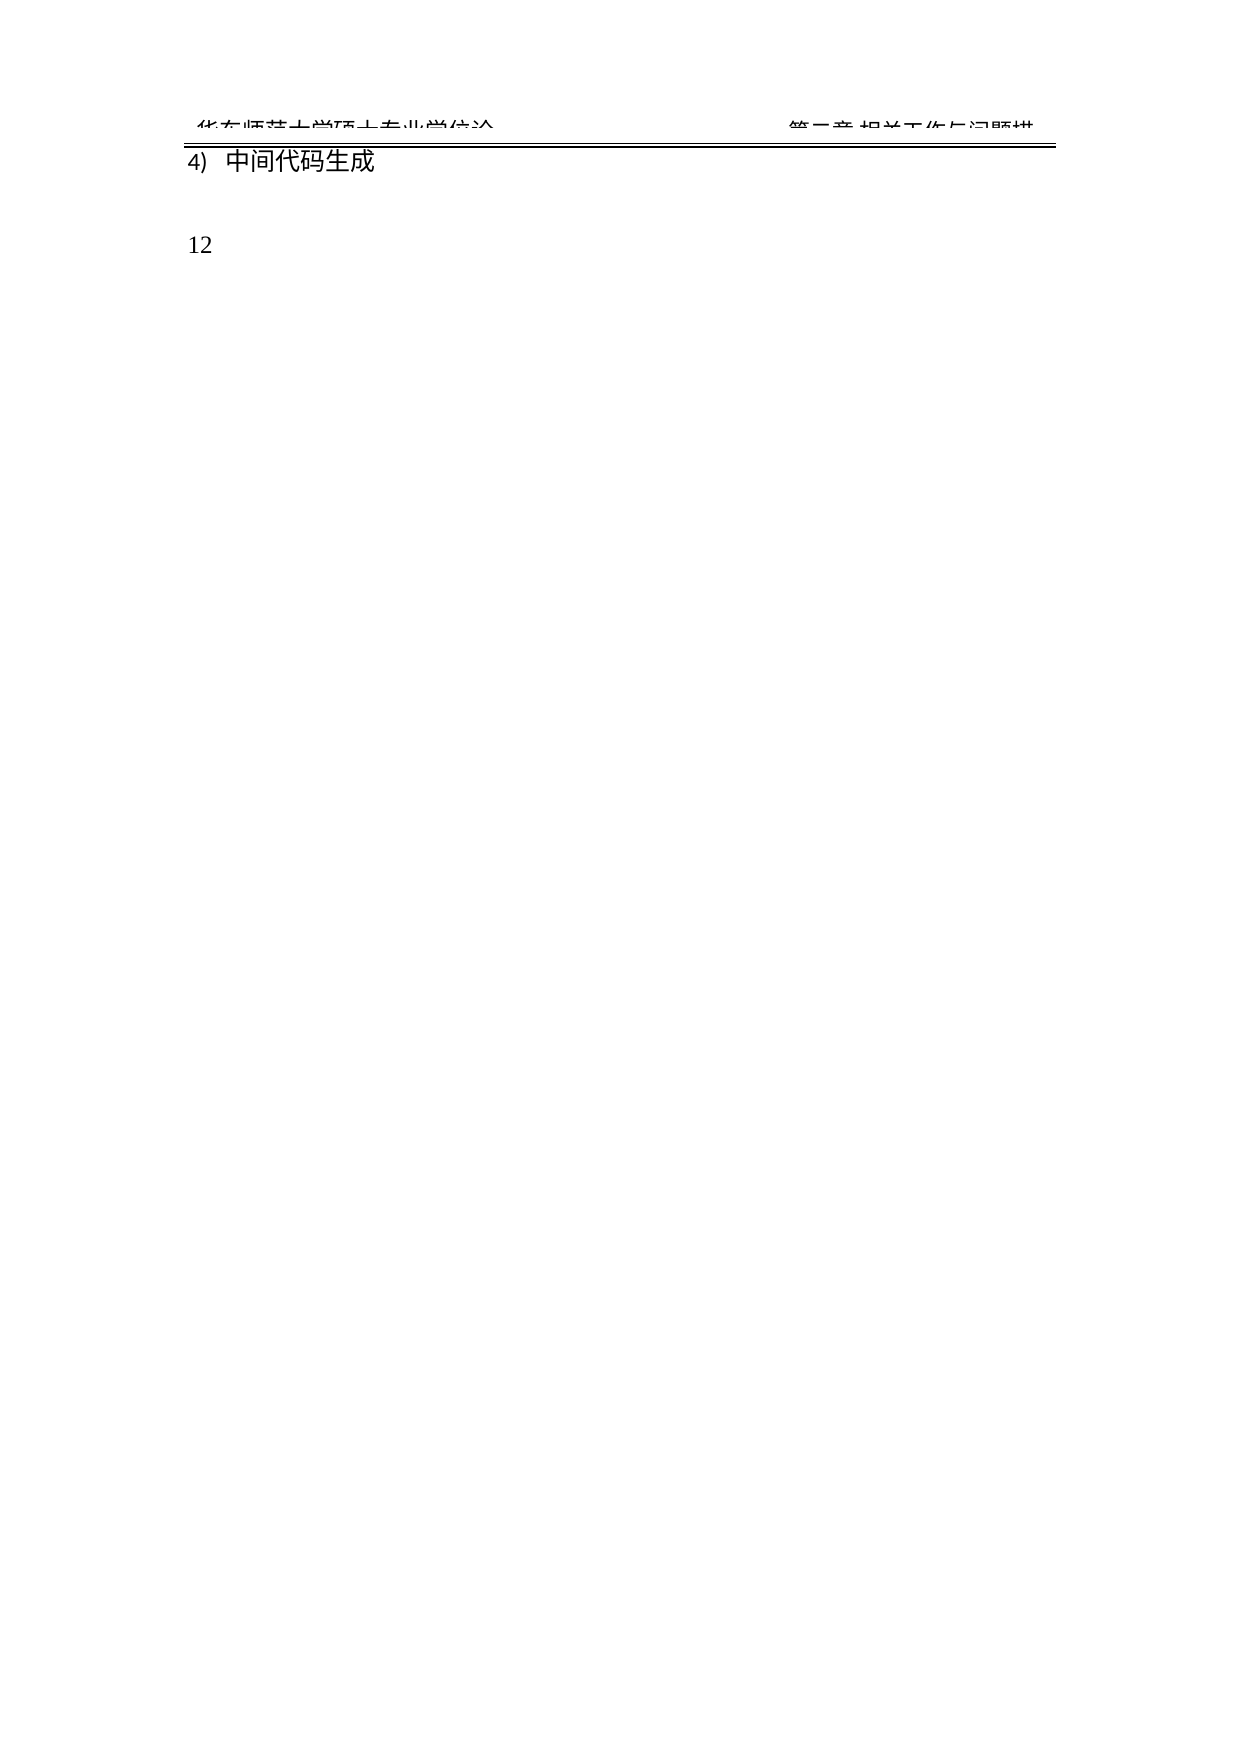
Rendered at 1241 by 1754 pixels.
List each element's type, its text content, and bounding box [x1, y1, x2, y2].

text 12 [187, 230, 1240, 259]
list 中间代码生成 [187, 146, 1240, 177]
